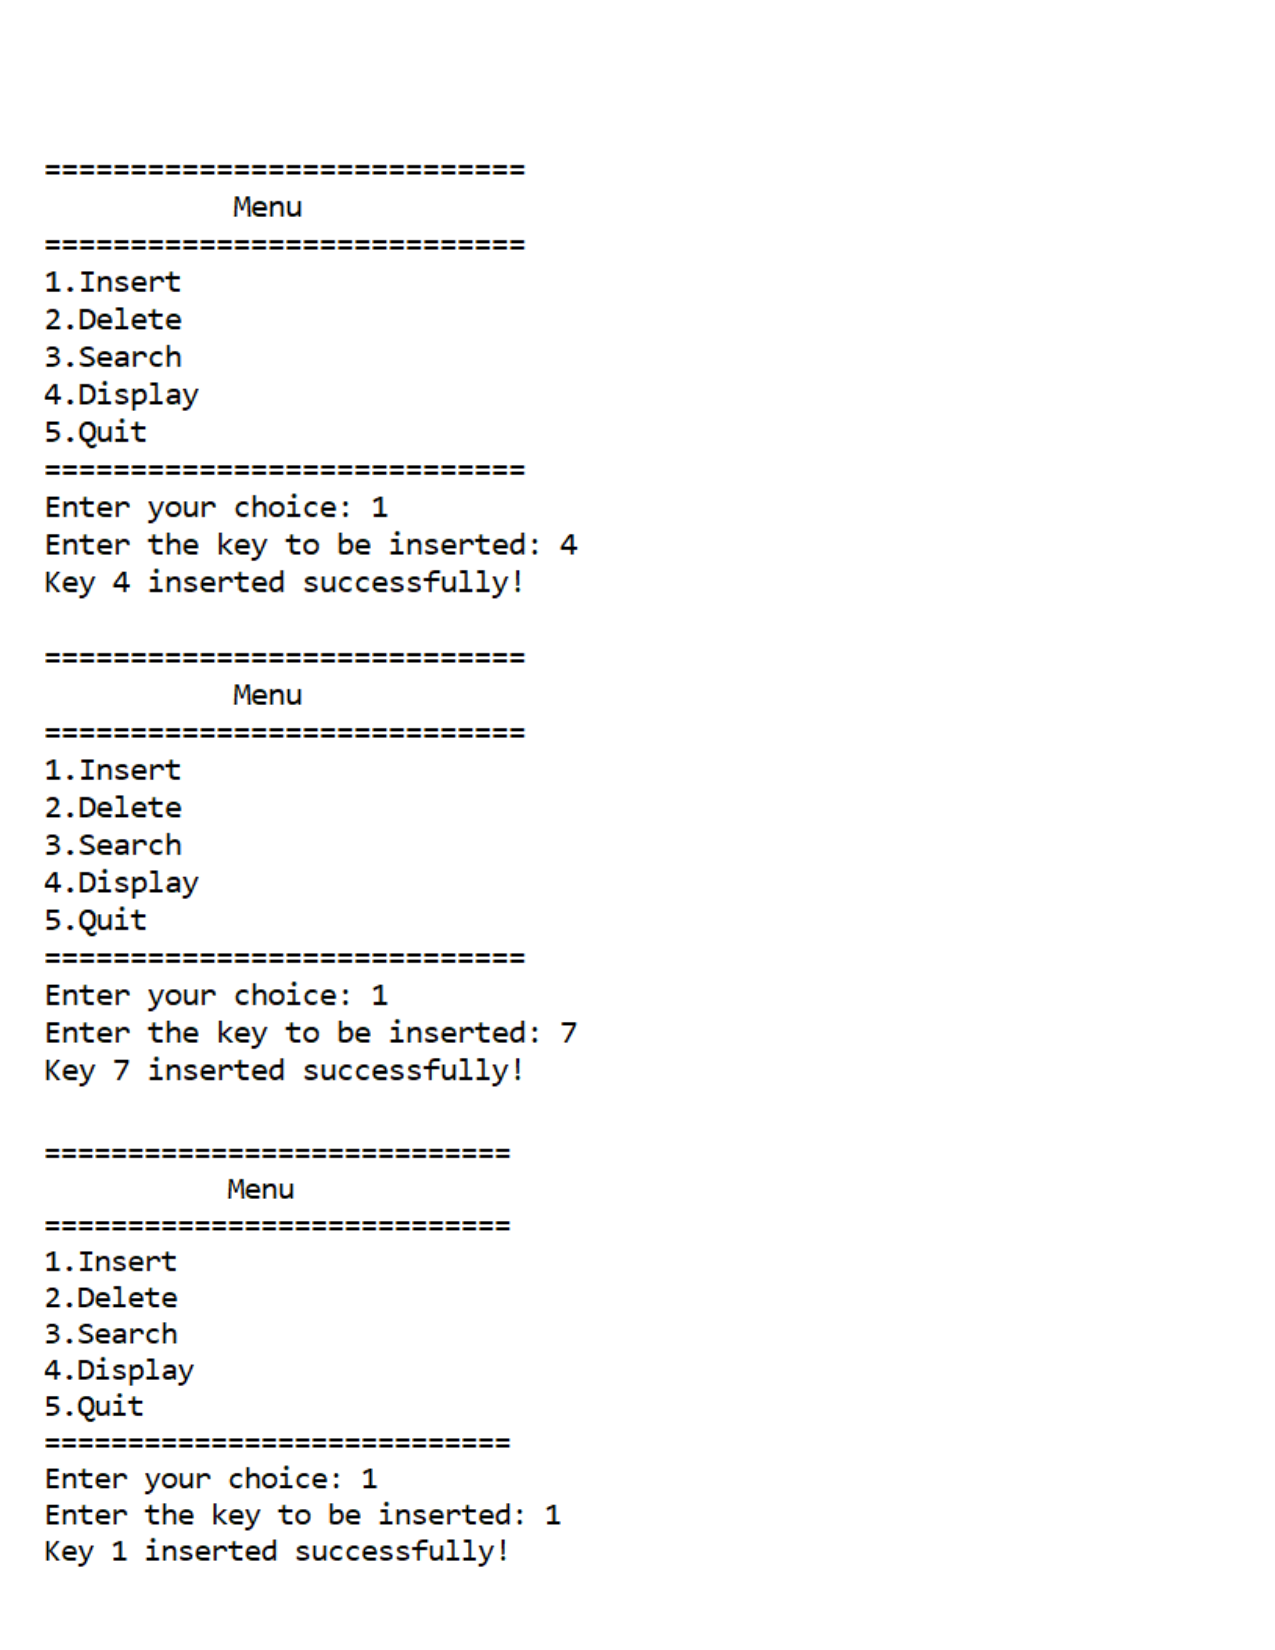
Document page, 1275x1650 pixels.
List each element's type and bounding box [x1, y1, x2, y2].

picture [44, 145, 932, 1107]
picture [44, 1125, 934, 1585]
